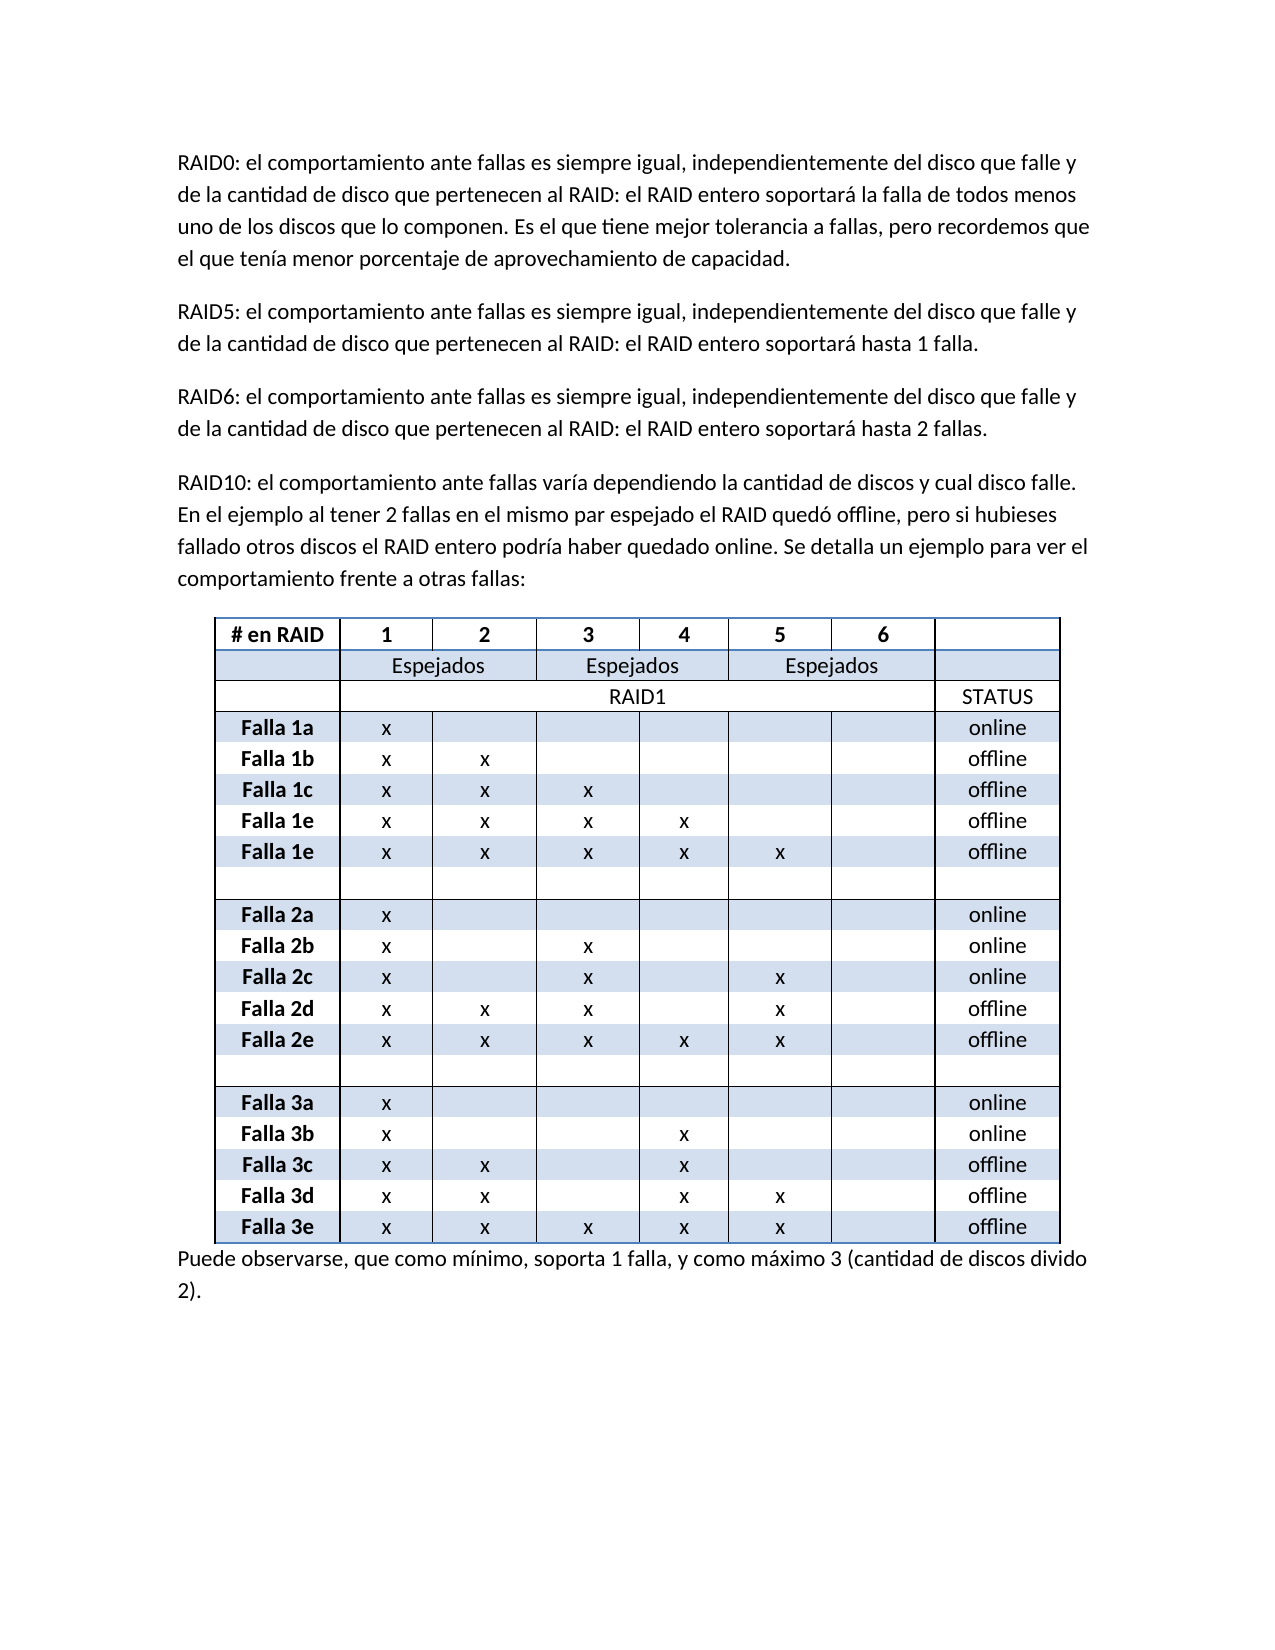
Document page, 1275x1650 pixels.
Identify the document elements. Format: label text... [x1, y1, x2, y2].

table_cell x [537, 774, 639, 805]
table_cell Falla 3d [216, 1180, 339, 1211]
table_cell x [729, 836, 831, 867]
table_cell x [537, 805, 639, 836]
table_cell [832, 836, 934, 867]
table_cell offline [936, 1211, 1059, 1242]
table_cell x [640, 1180, 728, 1211]
table_cell x [640, 1024, 728, 1055]
table_cell [832, 930, 934, 961]
table_cell [640, 742, 728, 773]
table_cell [341, 1055, 432, 1086]
table_cell x [341, 961, 432, 992]
table_cell [832, 1211, 934, 1242]
table_cell [936, 651, 1059, 680]
text Puede observarse, que como mínimo, soporta 1 falla, y como máximo 3 (cantidad de discos divido 2). [177, 1244, 1098, 1304]
table_cell [537, 712, 639, 742]
table_cell x [729, 961, 831, 992]
table_cell [640, 1087, 728, 1117]
table_cell Espejados [341, 651, 536, 680]
table_cell [832, 712, 934, 742]
table_cell [640, 930, 728, 961]
text RAID10: el comportamiento ante fallas varía dependiendo la cantidad de discos y cual disco falle. En el ejemplo al tener 2 fallas en el mismo par espejado el RAID quedó offline, pero si hubieses fallado otros discos el RAID entero podría haber quedado online. Se detalla un ejemplo para ver el comportamiento frente a otras fallas: [177, 468, 1098, 592]
table_cell [936, 1055, 1059, 1086]
table_cell x [433, 1024, 536, 1055]
table_cell Falla 3b [216, 1117, 339, 1148]
table_cell [537, 1117, 639, 1148]
table_cell offline [936, 836, 1059, 867]
table_header 3 [537, 619, 639, 648]
table_cell Falla 1b [216, 742, 339, 773]
table_cell Falla 3c [216, 1149, 339, 1180]
table_cell [832, 774, 934, 805]
table_cell [640, 867, 728, 898]
table_cell x [640, 1211, 728, 1242]
table_cell x [341, 1149, 432, 1180]
table_cell offline [936, 805, 1059, 836]
table_cell [433, 1117, 536, 1148]
text RAID5: el comportamiento ante fallas es siempre igual, independientemente del disco que falle y de la cantidad de disco que pertenecen al RAID: el RAID entero soportará hasta 1 falla. [177, 297, 1098, 357]
table_cell [433, 961, 536, 992]
table_cell [832, 1117, 934, 1148]
table_cell x [537, 836, 639, 867]
table_cell Falla 2e [216, 1024, 339, 1055]
table_header 1 [341, 619, 432, 648]
table_cell [640, 712, 728, 742]
table_cell [832, 1055, 934, 1086]
table_cell [729, 774, 831, 805]
table_cell [729, 742, 831, 773]
table_cell online [936, 1117, 1059, 1148]
table_cell [433, 712, 536, 742]
table_cell x [433, 992, 536, 1023]
table_cell x [433, 836, 536, 867]
table_cell Falla 1c [216, 774, 339, 805]
table_cell [729, 930, 831, 961]
table_cell x [433, 774, 536, 805]
table_cell [729, 867, 831, 898]
table_cell offline [936, 1180, 1059, 1211]
text RAID0: el comportamiento ante fallas es siempre igual, independientemente del disco que falle y de la cantidad de disco que pertenecen al RAID: el RAID entero soportará la falla de todos menos uno de los discos que lo componen. Es el que tiene mejor tolerancia a fallas, pero recordemos que el que tenía menor porcentaje de aprovechamiento de capacidad. [177, 148, 1098, 272]
table_cell x [341, 712, 432, 742]
table_cell RAID1 [341, 681, 934, 711]
table_cell [832, 1024, 934, 1055]
table_cell Espejados [537, 651, 728, 680]
table_cell [216, 867, 339, 898]
table_cell online [936, 900, 1059, 930]
table_cell x [341, 930, 432, 961]
table_header 5 [729, 619, 831, 648]
table_cell [433, 867, 536, 898]
table_cell [729, 1117, 831, 1148]
table_cell Espejados [729, 651, 934, 680]
table_cell x [341, 1024, 432, 1055]
table_cell Falla 1a [216, 712, 339, 742]
table_cell [832, 900, 934, 930]
table_cell [832, 1087, 934, 1117]
table_cell online [936, 961, 1059, 992]
table_cell x [341, 1211, 432, 1242]
table_cell [729, 900, 831, 930]
table_cell x [341, 992, 432, 1023]
table_cell [640, 1055, 728, 1086]
table_header 2 [433, 619, 536, 648]
table_cell [729, 1055, 831, 1086]
table_cell x [640, 805, 728, 836]
table_cell [832, 1149, 934, 1180]
table_cell Falla 2d [216, 992, 339, 1023]
table_cell [729, 712, 831, 742]
table_cell [832, 992, 934, 1023]
table_cell x [729, 1180, 831, 1211]
table_cell online [936, 1087, 1059, 1117]
table_cell [433, 1087, 536, 1117]
table_cell x [341, 900, 432, 930]
table_cell [729, 1149, 831, 1180]
table_cell x [433, 1149, 536, 1180]
table_cell x [640, 1117, 728, 1148]
table_cell STATUS [936, 681, 1059, 711]
table_cell [537, 1149, 639, 1180]
table_cell x [341, 1180, 432, 1211]
table_cell x [537, 930, 639, 961]
table_cell [537, 1055, 639, 1086]
table_cell x [341, 1117, 432, 1148]
table_cell x [537, 1024, 639, 1055]
table_cell x [537, 961, 639, 992]
table_cell [832, 867, 934, 898]
table_header # en RAID [216, 619, 339, 648]
table_cell online [936, 930, 1059, 961]
table_cell x [537, 1211, 639, 1242]
table_cell [832, 1180, 934, 1211]
table_cell x [729, 1024, 831, 1055]
table_cell Falla 2a [216, 900, 339, 930]
table_cell [537, 1087, 639, 1117]
table_cell x [537, 992, 639, 1023]
table_cell Falla 3e [216, 1211, 339, 1242]
table_cell offline [936, 742, 1059, 773]
table_cell Falla 1e [216, 805, 339, 836]
table_cell Falla 2c [216, 961, 339, 992]
table_cell [640, 900, 728, 930]
table_cell [640, 961, 728, 992]
table_cell Falla 1e [216, 836, 339, 867]
table_cell [433, 1055, 536, 1086]
table_cell [216, 1055, 339, 1086]
table_cell offline [936, 992, 1059, 1023]
table_cell Falla 3a [216, 1087, 339, 1117]
table_cell x [341, 774, 432, 805]
table_cell [216, 681, 339, 711]
table_cell offline [936, 1024, 1059, 1055]
table_cell x [433, 805, 536, 836]
table_cell x [640, 836, 728, 867]
table_cell [341, 867, 432, 898]
table_cell Falla 2b [216, 930, 339, 961]
table_cell [537, 742, 639, 773]
table_header [936, 619, 1059, 648]
table_cell [729, 805, 831, 836]
table_cell offline [936, 1149, 1059, 1180]
table_cell x [640, 1149, 728, 1180]
table_cell [537, 1180, 639, 1211]
table_cell [537, 867, 639, 898]
table_cell online [936, 712, 1059, 742]
table_cell x [341, 1087, 432, 1117]
table_cell x [341, 805, 432, 836]
text RAID6: el comportamiento ante fallas es siempre igual, independientemente del disco que falle y de la cantidad de disco que pertenecen al RAID: el RAID entero soportará hasta 2 fallas. [177, 382, 1098, 443]
table_cell x [341, 742, 432, 773]
table_cell [537, 900, 639, 930]
table_cell [433, 930, 536, 961]
table_cell x [433, 742, 536, 773]
table_cell [936, 867, 1059, 898]
table_cell x [729, 992, 831, 1023]
table_cell x [341, 836, 432, 867]
table_cell [640, 992, 728, 1023]
table_cell [640, 774, 728, 805]
table_cell x [433, 1211, 536, 1242]
table_cell offline [936, 774, 1059, 805]
table_cell x [433, 1180, 536, 1211]
table_header 4 [640, 619, 728, 648]
table_cell [832, 961, 934, 992]
table_cell x [729, 1211, 831, 1242]
table_cell [216, 651, 339, 680]
table_cell [832, 805, 934, 836]
table_header 6 [832, 619, 934, 648]
table_cell [832, 742, 934, 773]
table_cell [729, 1087, 831, 1117]
table_cell [433, 900, 536, 930]
